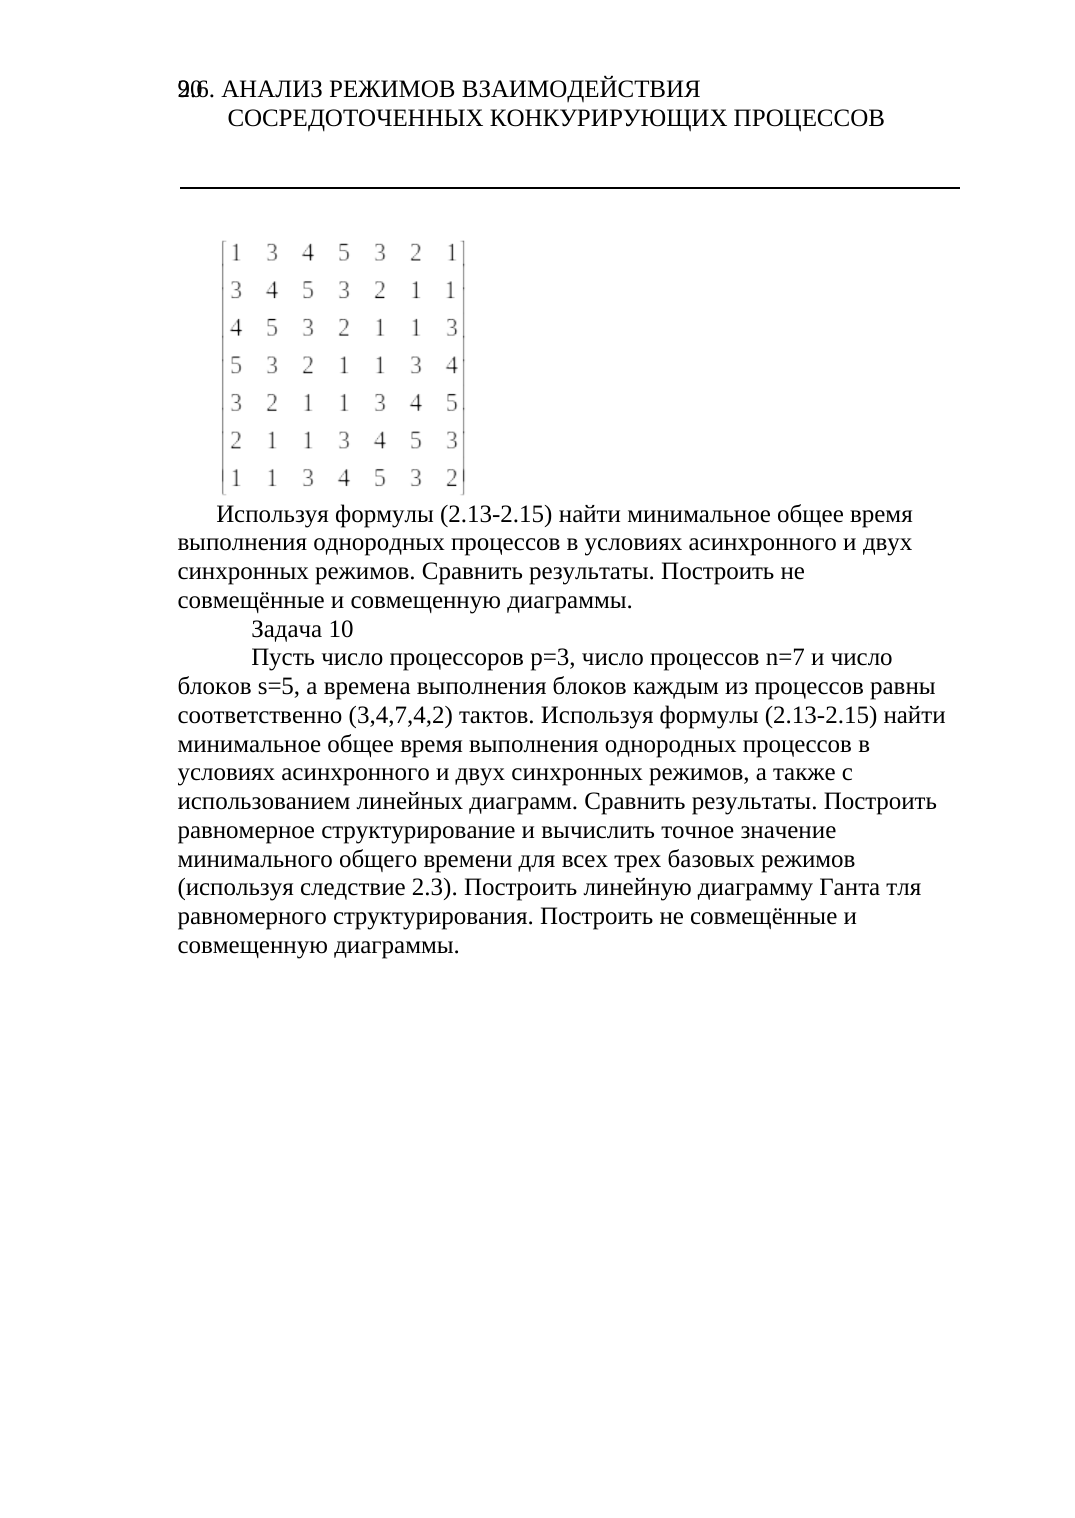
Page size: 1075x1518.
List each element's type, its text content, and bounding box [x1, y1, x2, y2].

text Задача 10 [177, 614, 957, 642]
text Пусть число процессоров p=3, число процессов n=7 и число блоков s=5, а времена выполнения блоков каждым из процессов равны соответственно (3,4,7,4,2) тактов. Используя формулы (2.13-2.15) найти минимальное общее время выполнения однородных процессов в условиях асинхронного и двух синхронных режимов, а также с использованием линейных диаграмм. Сравнить результаты. Построить равномерное структурирование и вычислить точное значение минимального общего времени для всех трех базовых режимов (используя следствие 2.3). Построить линейную диаграмму Ганта тля равномерного структурирования. Построить не совмещённые и совмещенную диаграммы. [177, 642, 957, 959]
text Используя формулы (2.13-2.15) найти минимальное общее время выполнения однородных процессов в условиях асинхронного и двух синхронных режимов. Сравнить результаты. Построить не совмещённые и совмещенную диаграммы. [177, 499, 957, 614]
